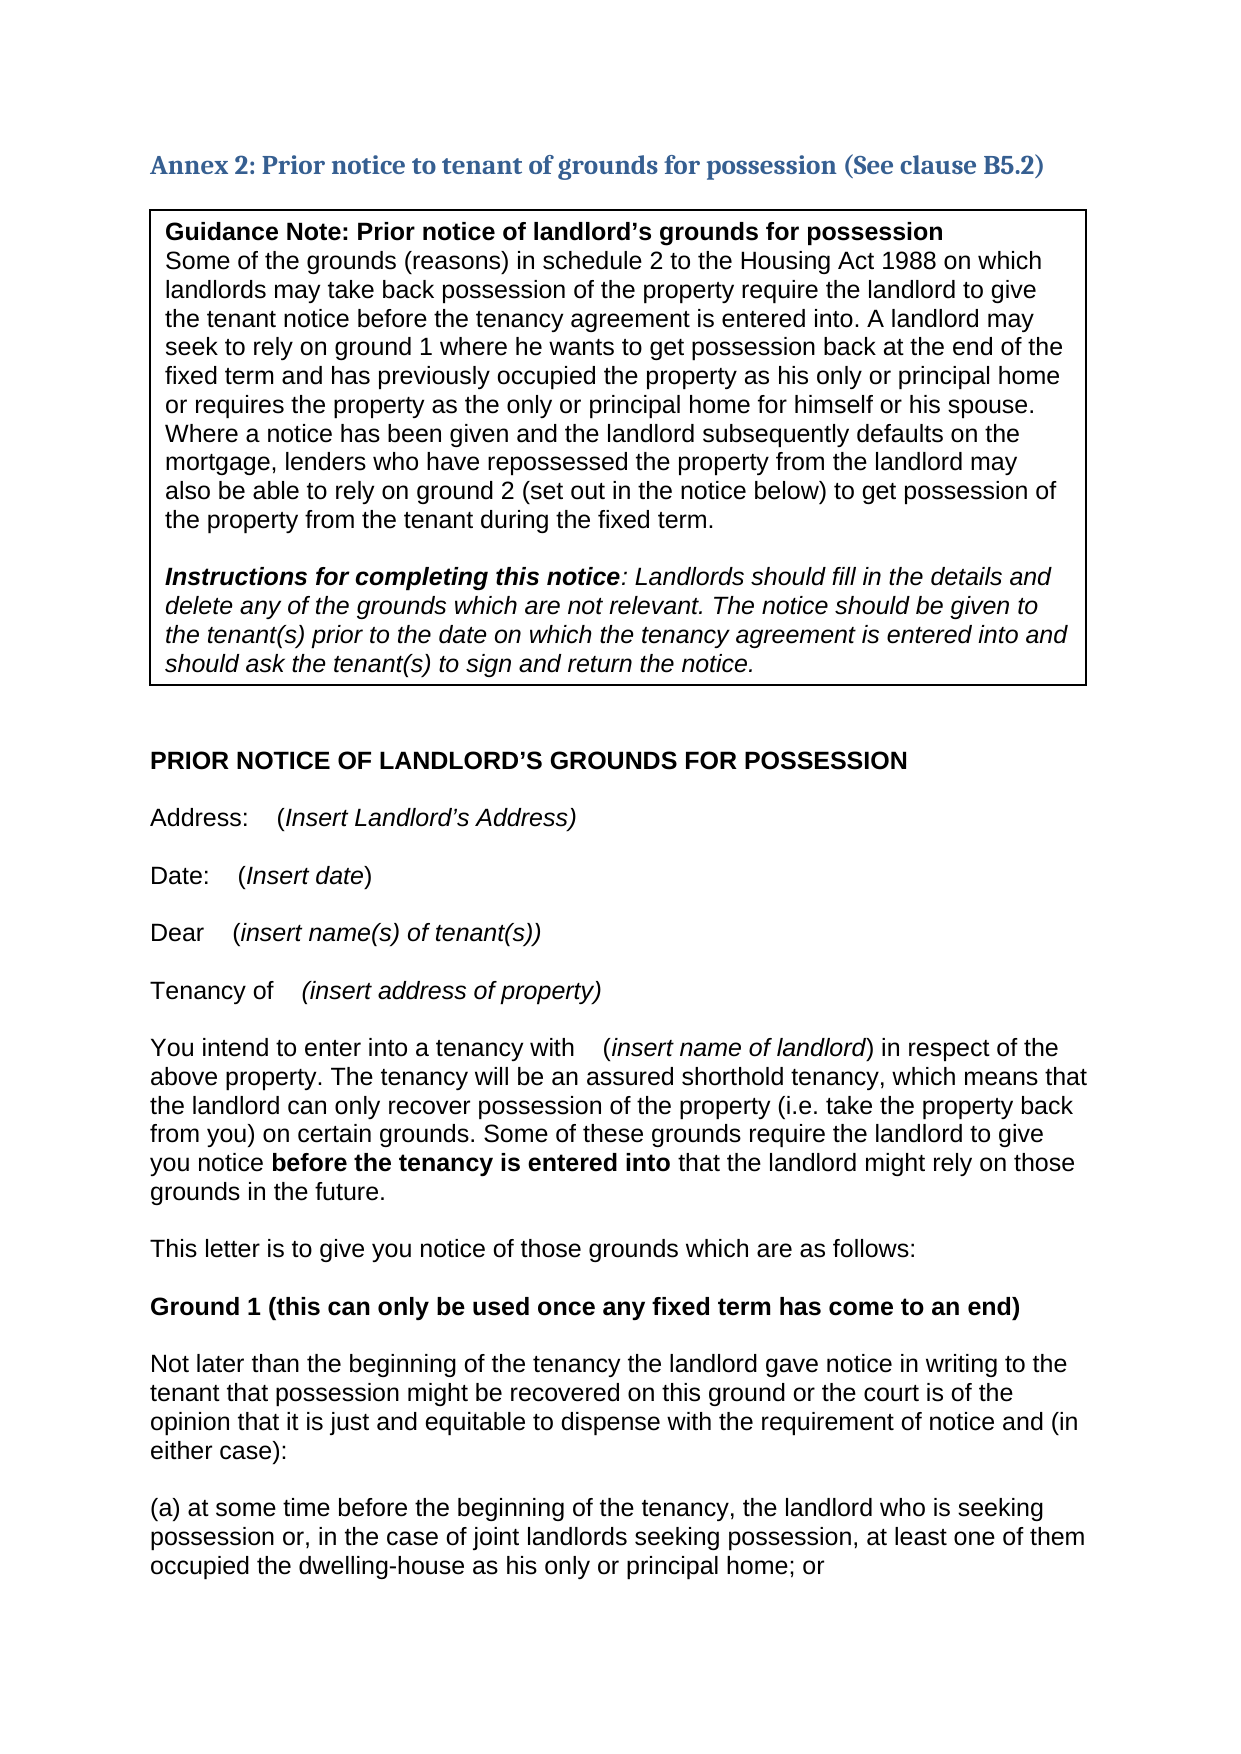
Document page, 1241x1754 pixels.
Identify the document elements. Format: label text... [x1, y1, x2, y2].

list Tenancy of (insert address of property) [150, 976, 1090, 1004]
list Date: (Insert date) [150, 861, 1090, 889]
list You intend to enter into a tenancy with (insert name of landlord) in respect of the above property. The tenancy will be an assured shorthold tenancy, which means that the landlord can only recover possession of the property (i.e. take the property back from you) on certain grounds. Some of these grounds require the landlord to give you notice before the tenancy is entered into that the landlord might rely on those grounds in the future. [150, 1033, 1090, 1206]
list PRIOR NOTICE OF LANDLORD’S GROUNDS FOR POSSESSION [150, 746, 1090, 774]
list (a) at some time before the beginning of the tenancy, the landlord who is seeking possession or, in the case of joint landlords seeking possession, at least one of them occupied the dwelling-house as his only or principal home; or [150, 1493, 1090, 1579]
list This letter is to give you notice of those grounds which are as follows: [150, 1234, 1090, 1263]
text Annex 2: Prior notice to tenant of grounds for possession (See clause B5.2) [150, 150, 1090, 181]
list Ground 1 (this can only be used once any fixed term has come to an end) [150, 1292, 1090, 1321]
list Address: (Insert Landlord’s Address) [150, 803, 1090, 832]
list Dear (insert name(s) of tenant(s)) [150, 918, 1090, 947]
list Not later than the beginning of the tenancy the landlord gave notice in writing to the tenant that possession might be recovered on this ground or the court is of the opinion that it is just and equitable to dispense with the requirement of notice and (in either case): [150, 1349, 1090, 1464]
